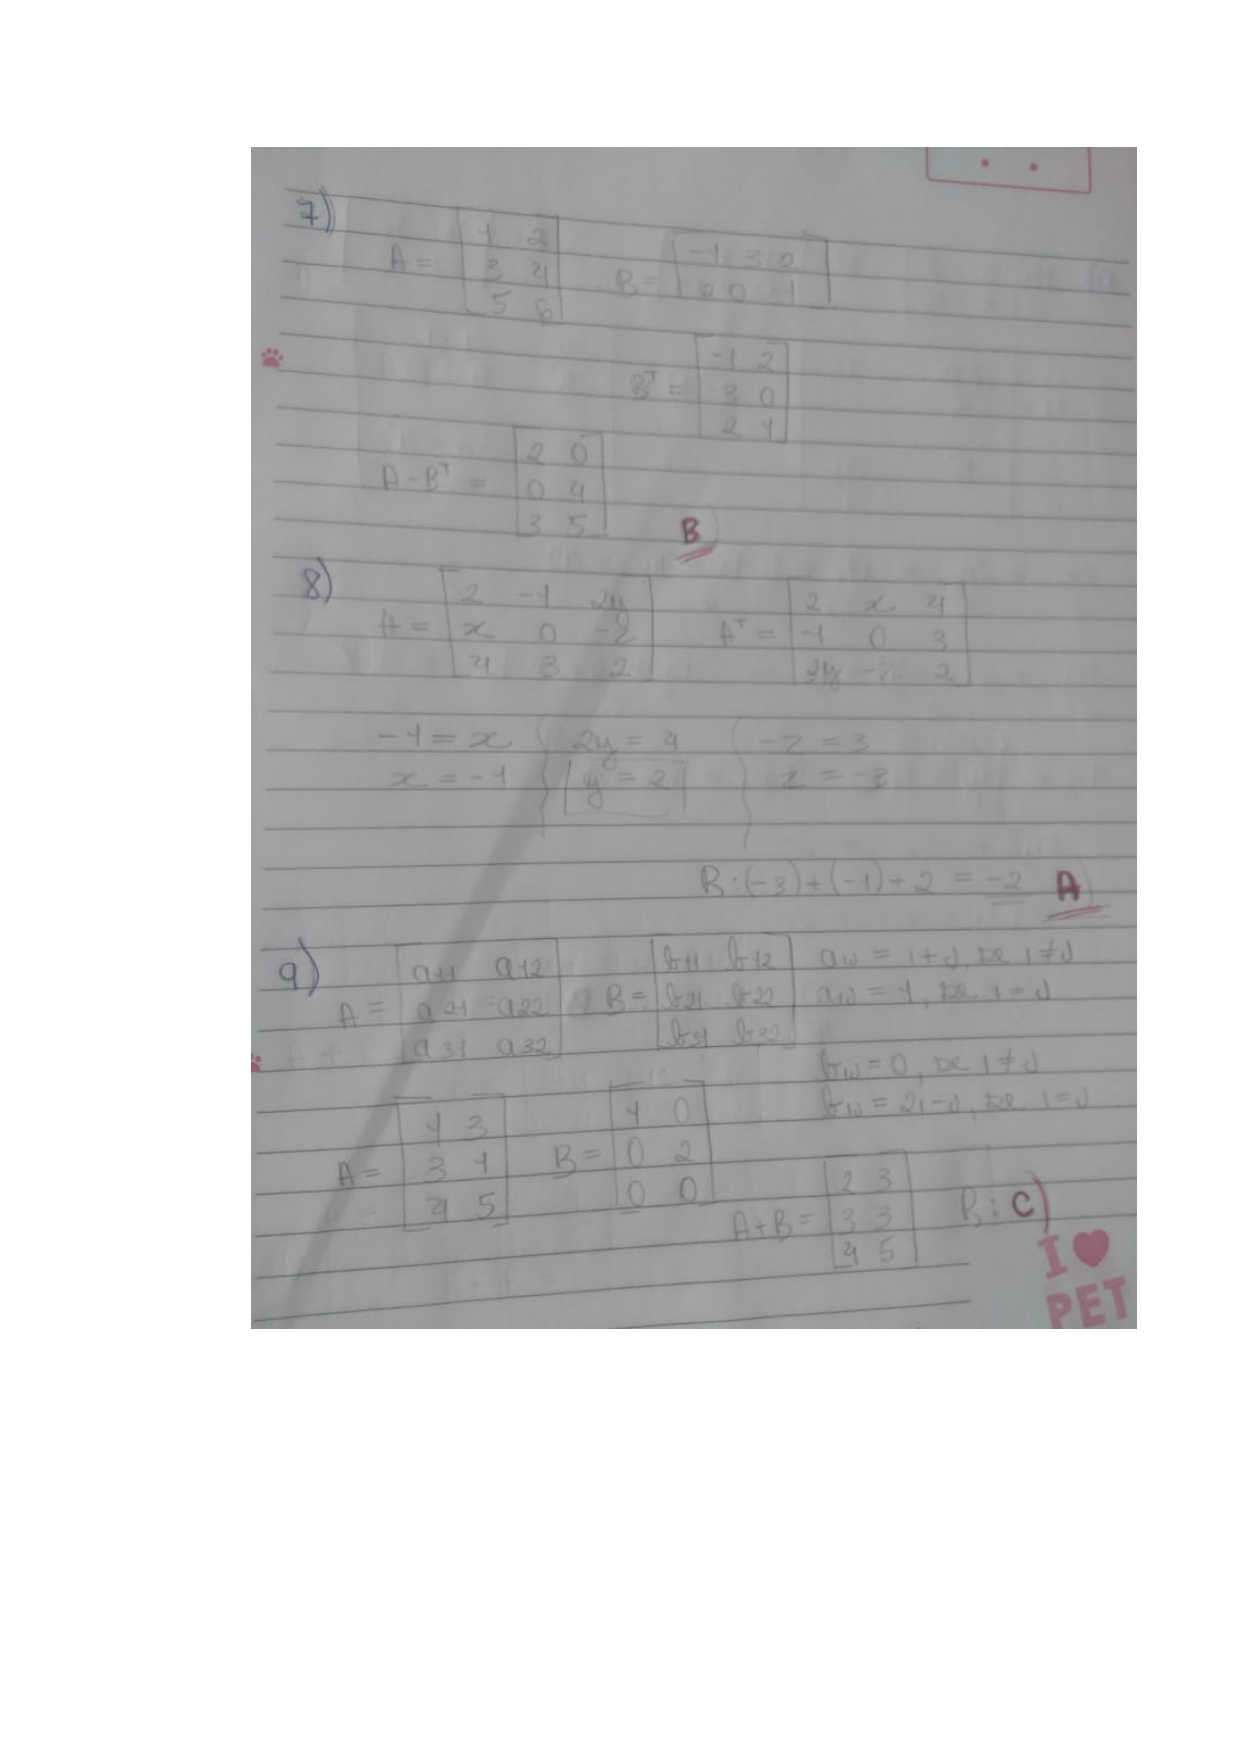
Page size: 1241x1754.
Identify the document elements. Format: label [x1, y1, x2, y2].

picture [251, 147, 1137, 1329]
